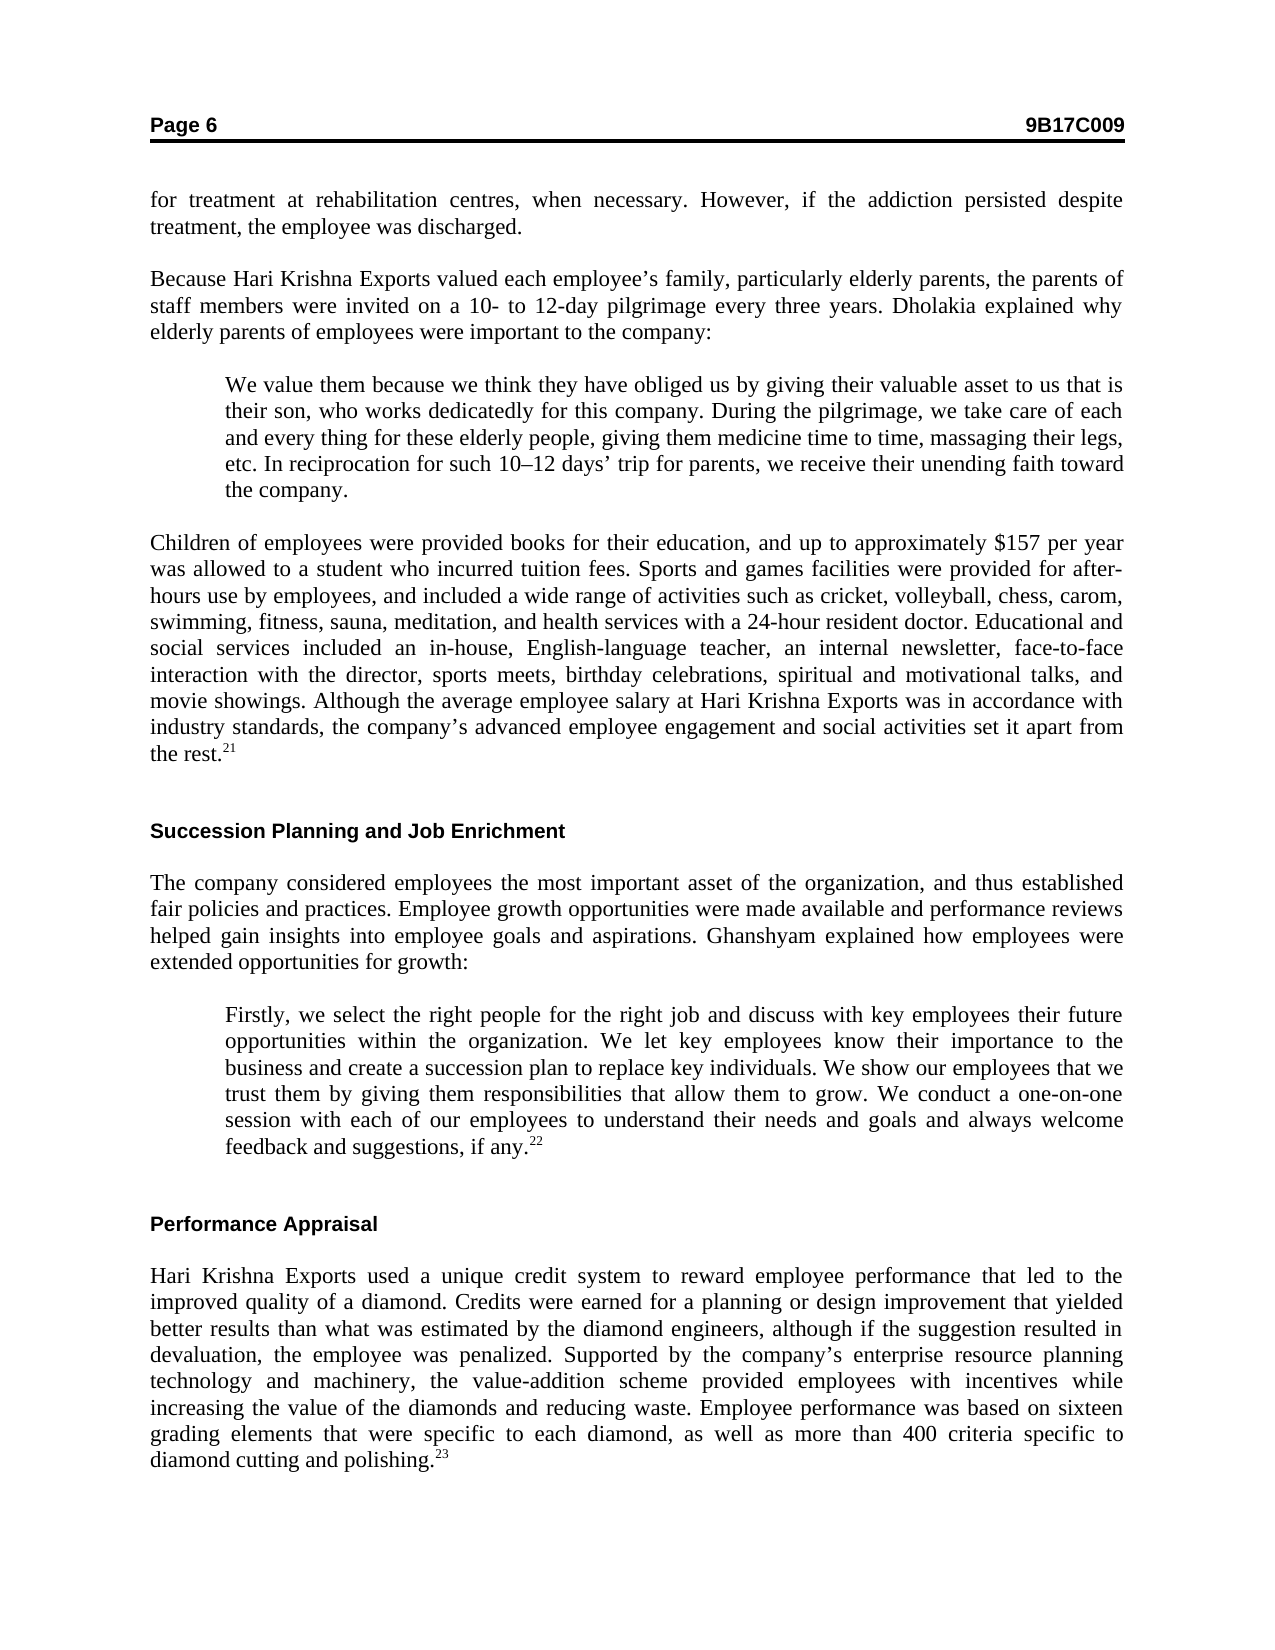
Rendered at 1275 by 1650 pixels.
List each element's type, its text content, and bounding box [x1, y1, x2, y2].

text Because Hari Krishna Exports valued each employee’s family, particularly elderly parents, the parents of staff members were invited on a 10- to 12-day pilgrimage every three years. Dholakia explained why elderly parents of employees were important to the company: [150, 265, 1125, 344]
text The company considered employees the most important asset of the organization, and thus established fair policies and practices. Employee growth opportunities were made available and performance reviews helped gain insights into employee goals and aspirations. Ghanshyam explained how employees were extended opportunities for growth: [150, 869, 1125, 974]
text Children of employees were provided books for their education, and up to approximately $157 per year was allowed to a student who incurred tuition fees. Sports and games facilities were provided for after-hours use by employees, and included a wide range of activities such as cricket, volleyball, chess, carom, swimming, fitness, sauna, meditation, and health services with a 24-hour resident doctor. Educational and social services included an in-house, English-language teacher, an internal newsletter, face-to-face interaction with the director, sports meets, birthday celebrations, spiritual and motivational talks, and movie showings. Although the average employee salary at Hari Krishna Exports was in accordance with industry standards, the company’s advanced employee engagement and social activities set it apart from the rest. [150, 529, 1125, 766]
text We value them because we think they have obliged us by giving their valuable asset to us that is their son, who works dedicatedly for this company. During the pilgrimage, we take care of each and every thing for these elderly people, giving them medicine time to time, massaging their legs, etc. In reciprocation for such 10–12 days’ trip for parents, we receive their unending faith toward the company. [225, 371, 1125, 503]
text Firstly, we select the right people for the right job and discuss with key employees their future opportunities within the organization. We let key employees know their importance to the business and create a succession plan to replace key individuals. We show our employees that we trust them by giving them responsibilities that allow them to grow. We conduct a one-on-one session with each of our employees to understand their needs and goals and always welcome feedback and suggestions, if any. [225, 1001, 1125, 1159]
text Performance Appraisal [150, 1212, 1125, 1236]
text Hari Krishna Exports used a unique credit system to reward employee performance that led to the improved quality of a diamond. Credits were earned for a planning or design improvement that yielded better results than what was estimated by the diamond engineers, although if the suggestion resulted in devaluation, the employee was penalized. Supported by the company’s enterprise resource planning technology and machinery, the value-addition scheme provided employees with incentives while increasing the value of the diamonds and reducing waste. Employee performance was based on sixteen grading elements that were specific to each diamond, as well as more than 400 criteria specific to diamond cutting and polishing. [150, 1262, 1125, 1473]
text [150, 186, 1125, 239]
text Succession Planning and Job Enrichment [150, 819, 1125, 843]
